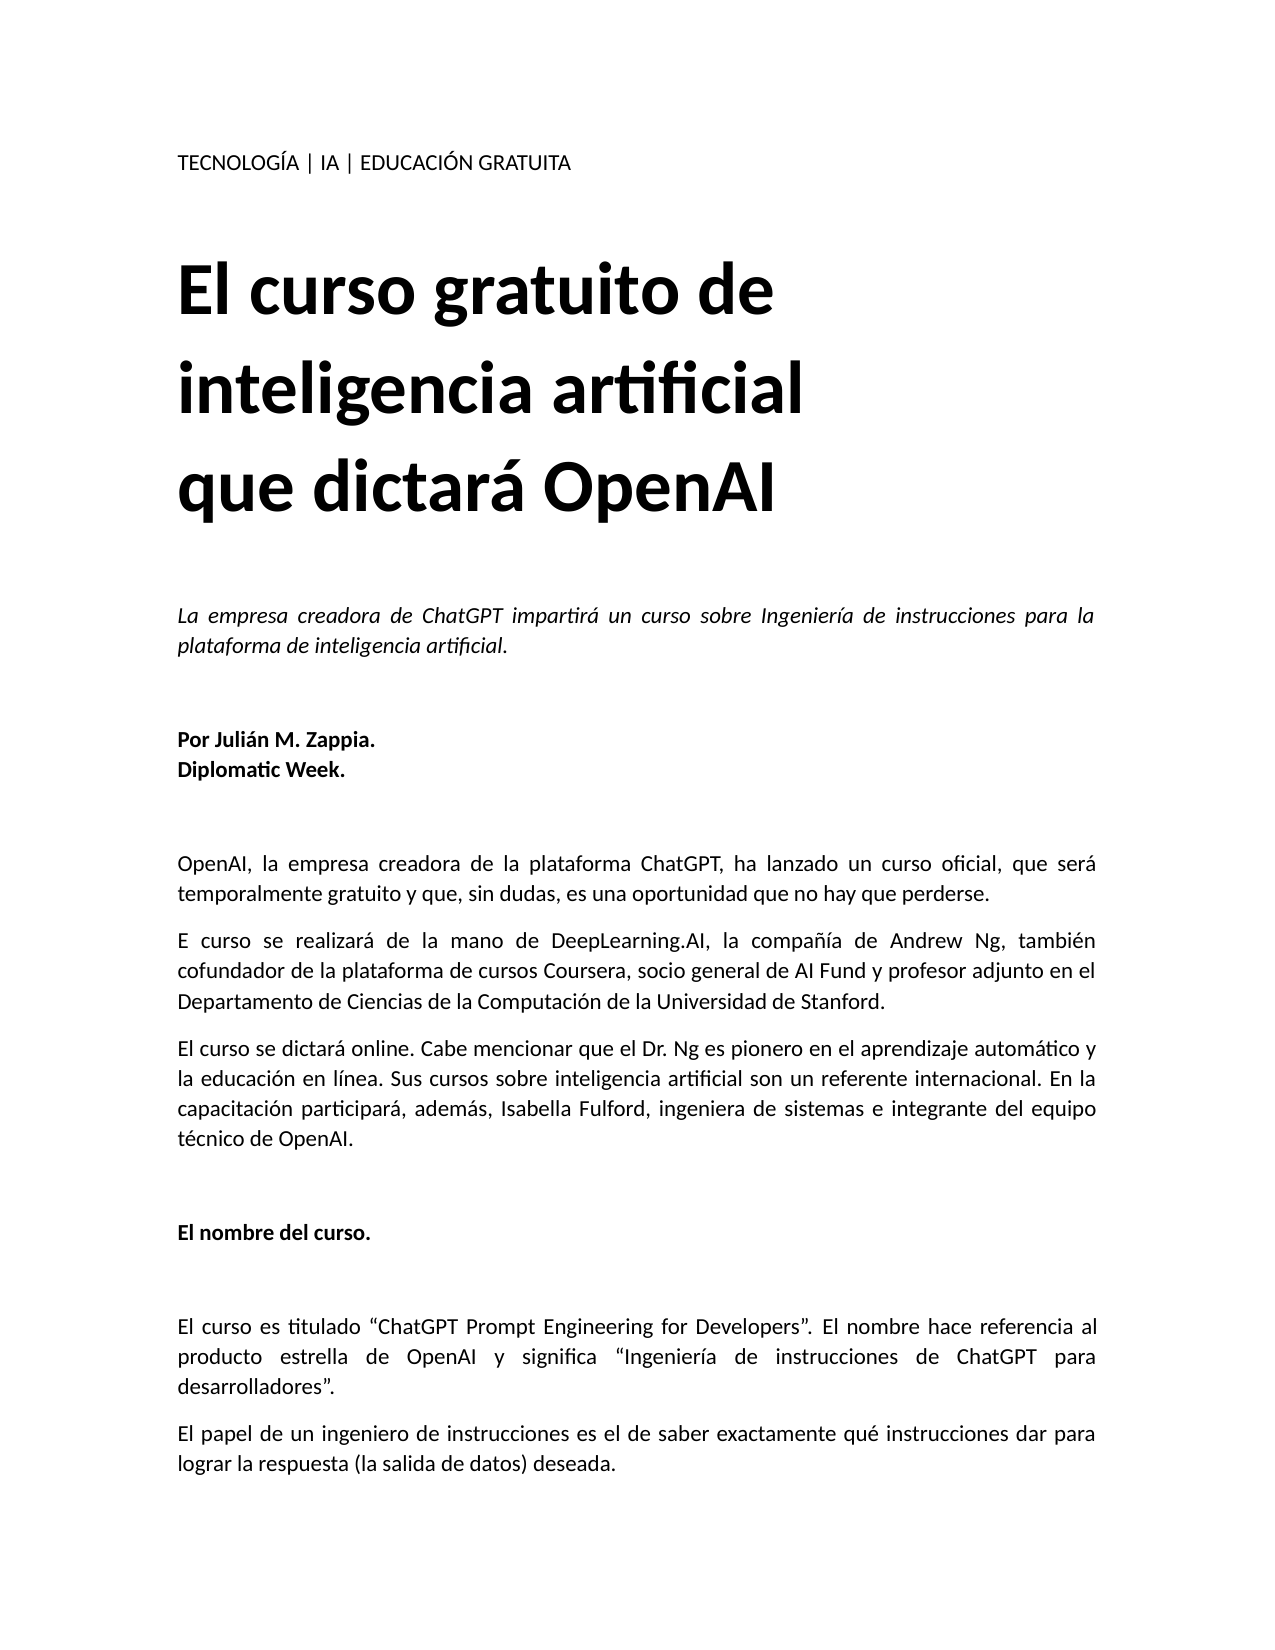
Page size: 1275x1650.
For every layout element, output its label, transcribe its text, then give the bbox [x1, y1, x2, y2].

text El curso gratuito de inteligencia artificial que dictará OpenAI [177, 241, 1098, 531]
text El curso se dictará online. Cabe mencionar que el Dr. Ng es pionero en el aprendizaje automático y la educación en línea. Sus cursos sobre inteligencia artificial son un referente internacional. En la capacitación participará, además, Isabella Fulford, ingeniera de sistemas e integrante del equipo técnico de OpenAI. [177, 1034, 1098, 1152]
text El papel de un ingeniero de instrucciones es el de saber exactamente qué instrucciones dar para lograr la respuesta (la salida de datos) deseada. [177, 1419, 1098, 1477]
text TECNOLOGÍA | IA | EDUCACIÓN GRATUITA [177, 148, 1098, 176]
text E curso se realizará de la mano de DeepLearning.AI, la compañía de Andrew Ng, también cofundador de la plataforma de cursos Coursera, socio general de AI Fund y profesor adjunto en el Departamento de Ciencias de la Computación de la Universidad de Stanford. [177, 926, 1098, 1015]
text OpenAI, la empresa creadora de la plataforma ChatGPT, ha lanzado un curso oficial, que será temporalmente gratuito y que, sin dudas, es una oportunidad que no hay que perderse. [177, 849, 1098, 908]
text El curso es titulado “ChatGPT Prompt Engineering for Developers”. El nombre hace referencia al producto estrella de OpenAI y significa “Ingeniería de instrucciones de ChatGPT para desarrolladores”. [177, 1312, 1098, 1400]
text La empresa creadora de ChatGPT impartirá un curso sobre Ingeniería de instrucciones para la plataforma de inteligencia artificial. [177, 601, 1098, 660]
text El nombre del curso. [177, 1218, 1098, 1246]
text Por Julián M. Zappia. Diplomatic Week. [177, 725, 1098, 784]
